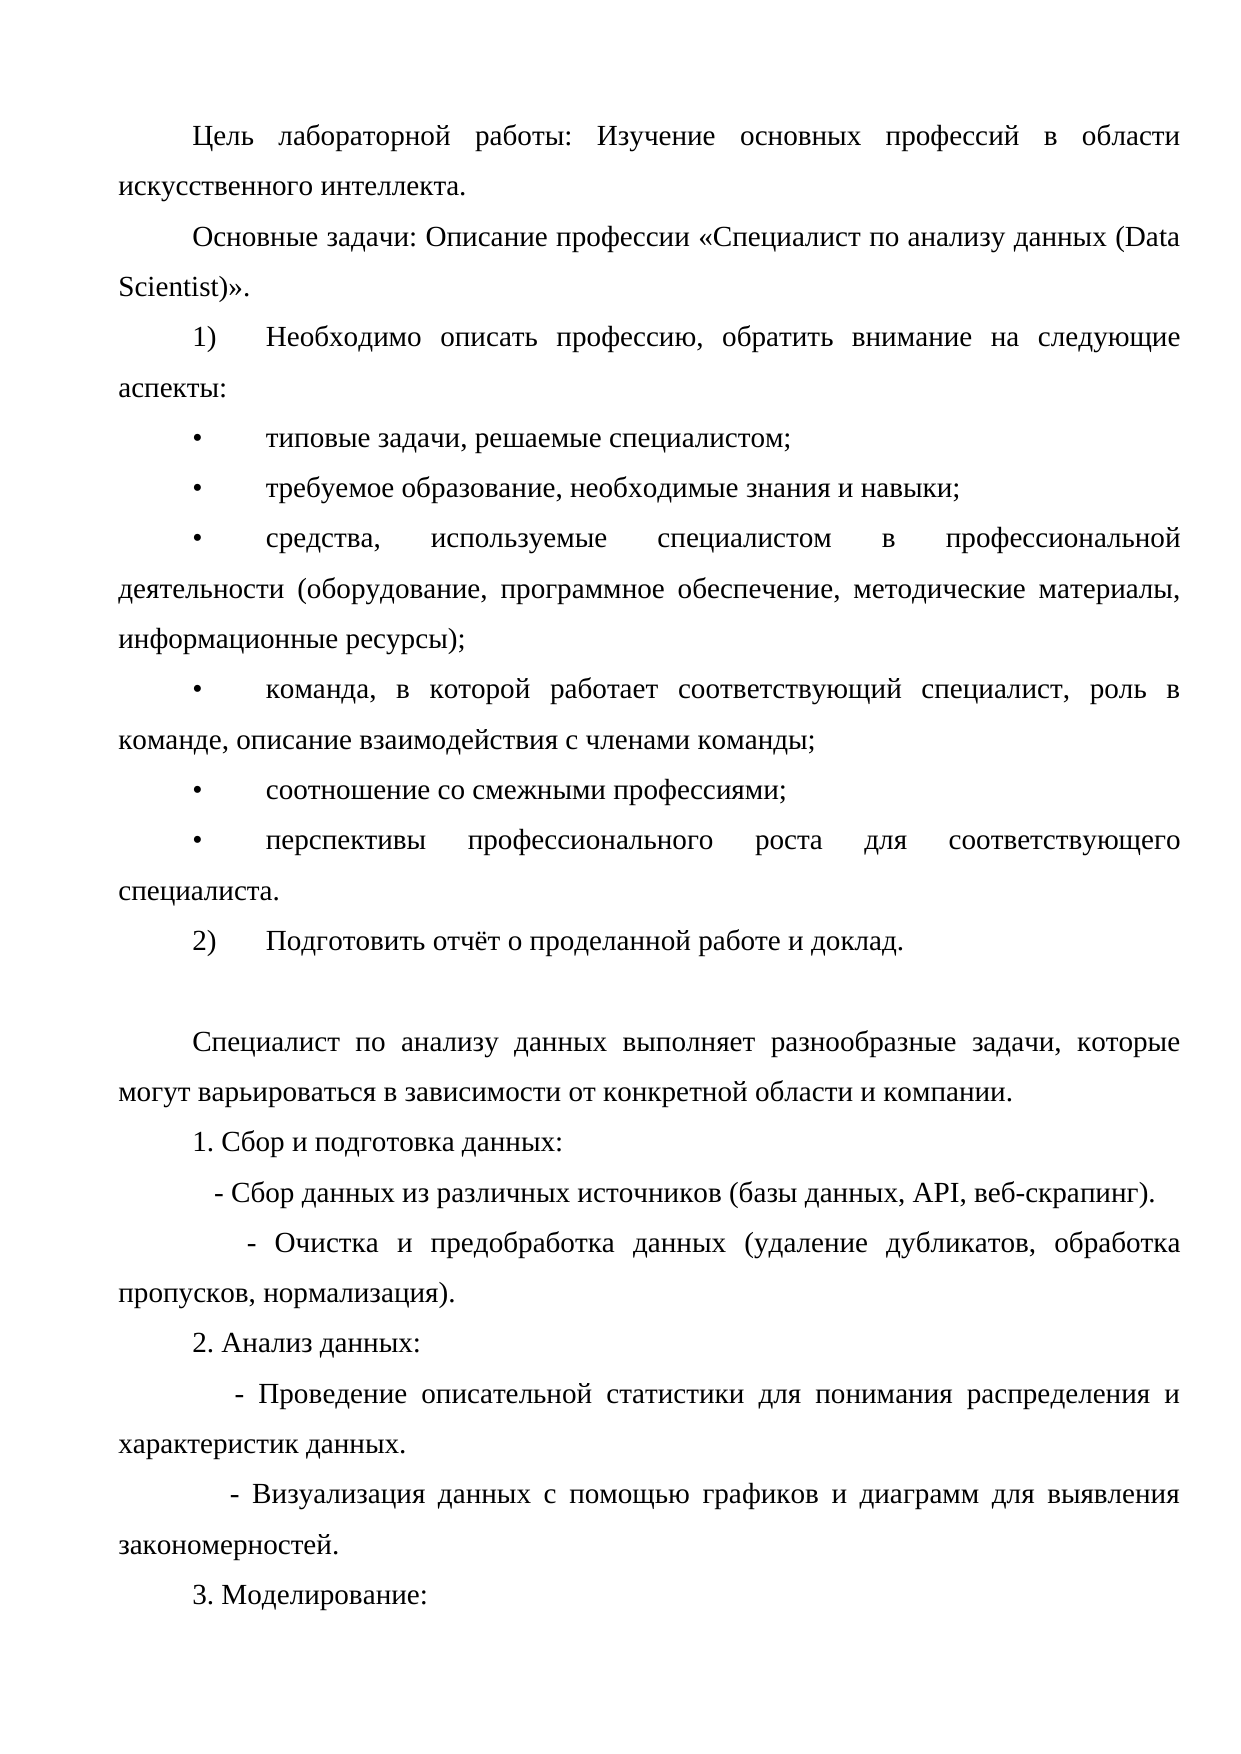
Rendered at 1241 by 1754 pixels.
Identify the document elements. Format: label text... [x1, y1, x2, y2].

text - Проведение описательной статистики для понимания распределения и характеристик данных. [118, 1376, 1181, 1460]
text - Сбор данных из различных источников (базы данных, API, веб-скрапинг). [118, 1175, 1181, 1208]
text • средства, используемые специалистом в профессиональной деятельности (оборудование, программное обеспечение, методические материалы, информационные ресурсы); [118, 521, 1181, 655]
text - Очистка и предобработка данных (удаление дубликатов, обработка пропусков, нормализация). [118, 1225, 1181, 1309]
text Цель лабораторной работы: Изучение основных профессий в области искусственного интеллекта. [118, 118, 1181, 202]
text Специалист по анализу данных выполняет разнообразные задачи, которые могут варьироваться в зависимости от конкретной области и компании. [118, 1024, 1181, 1108]
text • типовые задачи, решаемые специалистом; [118, 420, 1181, 453]
text Основные задачи: Описание профессии «Специалист по анализу данных (Data Scientist)». [118, 219, 1181, 303]
text • соотношение со смежными профессиями; [118, 772, 1181, 806]
text 1. Сбор и подготовка данных: [118, 1124, 1181, 1158]
text 1) Необходимо описать профессию, обратить внимание на следующие аспекты: [118, 319, 1181, 403]
text 2) Подготовить отчёт о проделанной работе и доклад. [118, 923, 1181, 957]
text • перспективы профессионального роста для соответствующего специалиста. [118, 822, 1181, 906]
text • требуемое образование, необходимые знания и навыки; [118, 470, 1181, 504]
text 2. Анализ данных: [118, 1326, 1181, 1359]
text 3. Моделирование: [118, 1577, 1181, 1611]
text • команда, в которой работает соответствующий специалист, роль в команде, описание взаимодействия с членами команды; [118, 672, 1181, 755]
text - Визуализация данных с помощью графиков и диаграмм для выявления закономерностей. [118, 1477, 1181, 1560]
